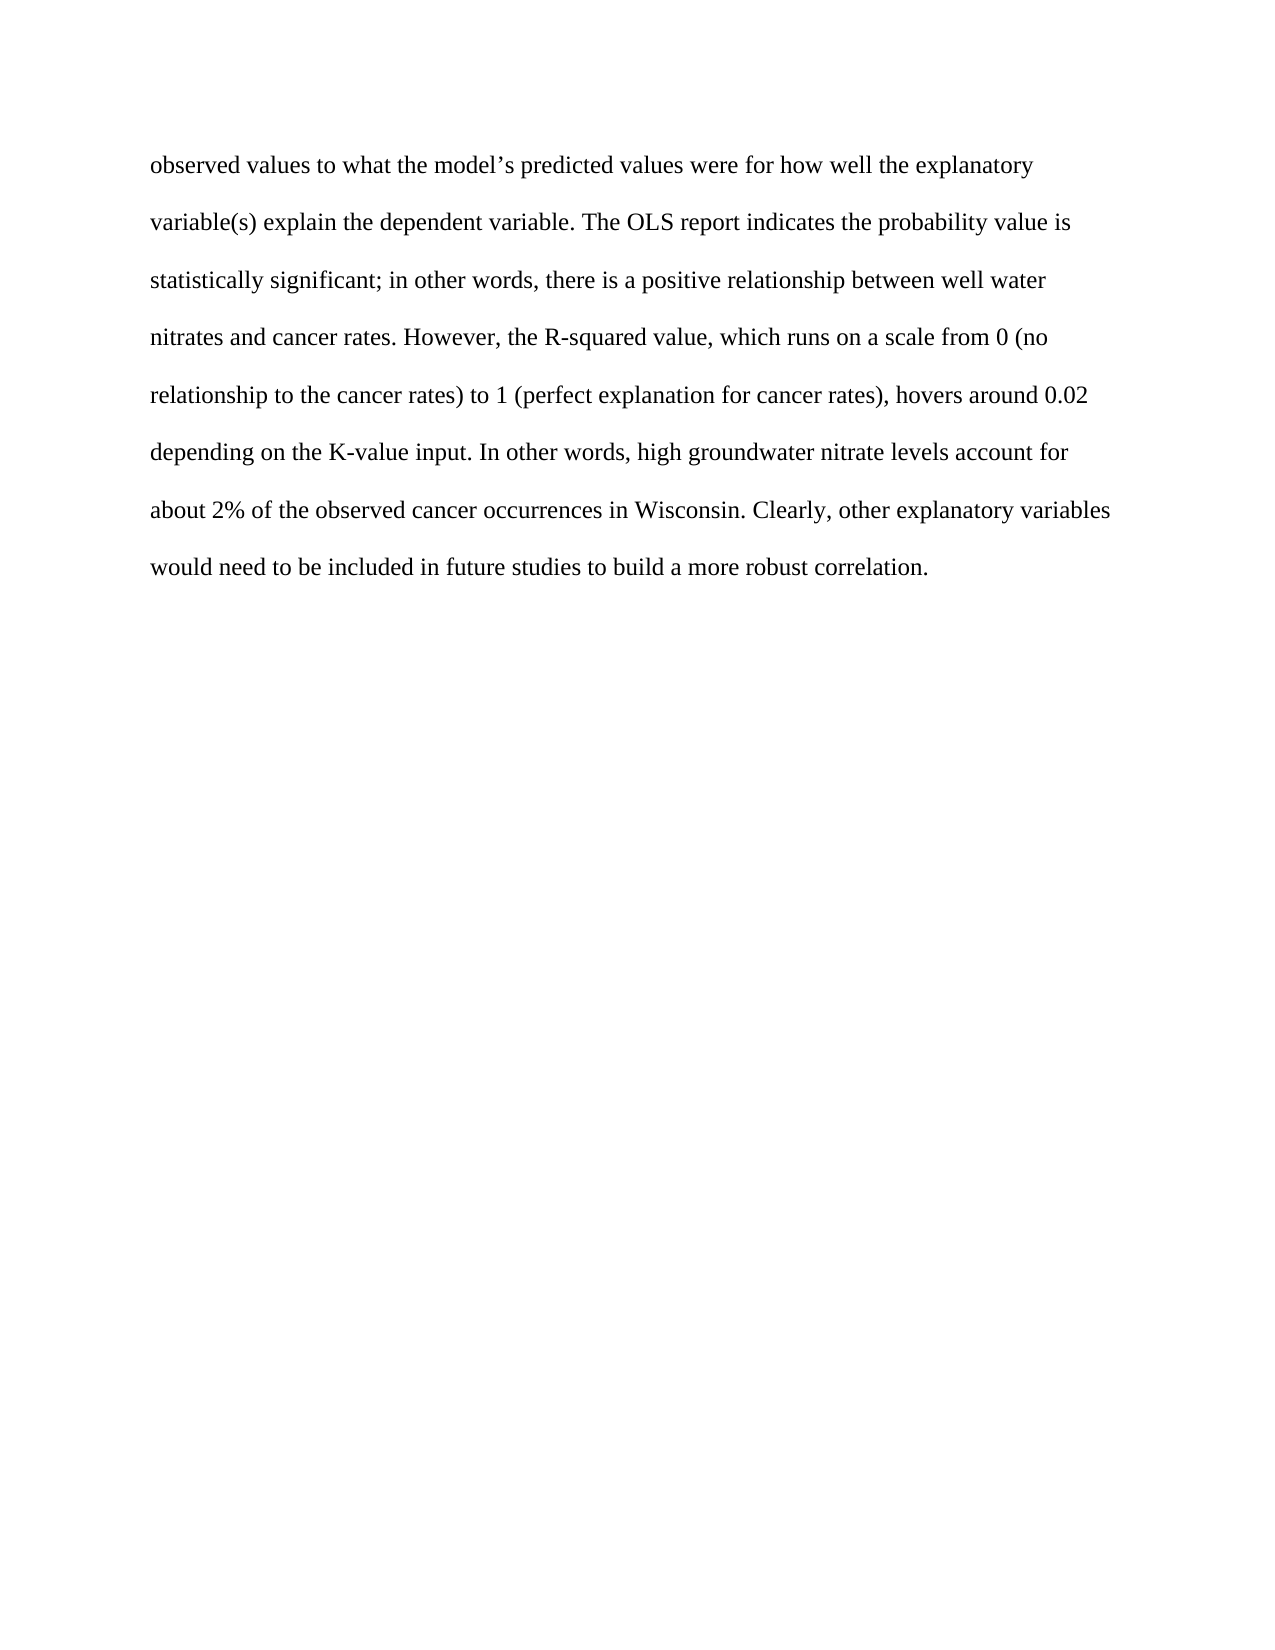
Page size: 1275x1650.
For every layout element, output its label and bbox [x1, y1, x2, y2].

text [150, 150, 1125, 581]
